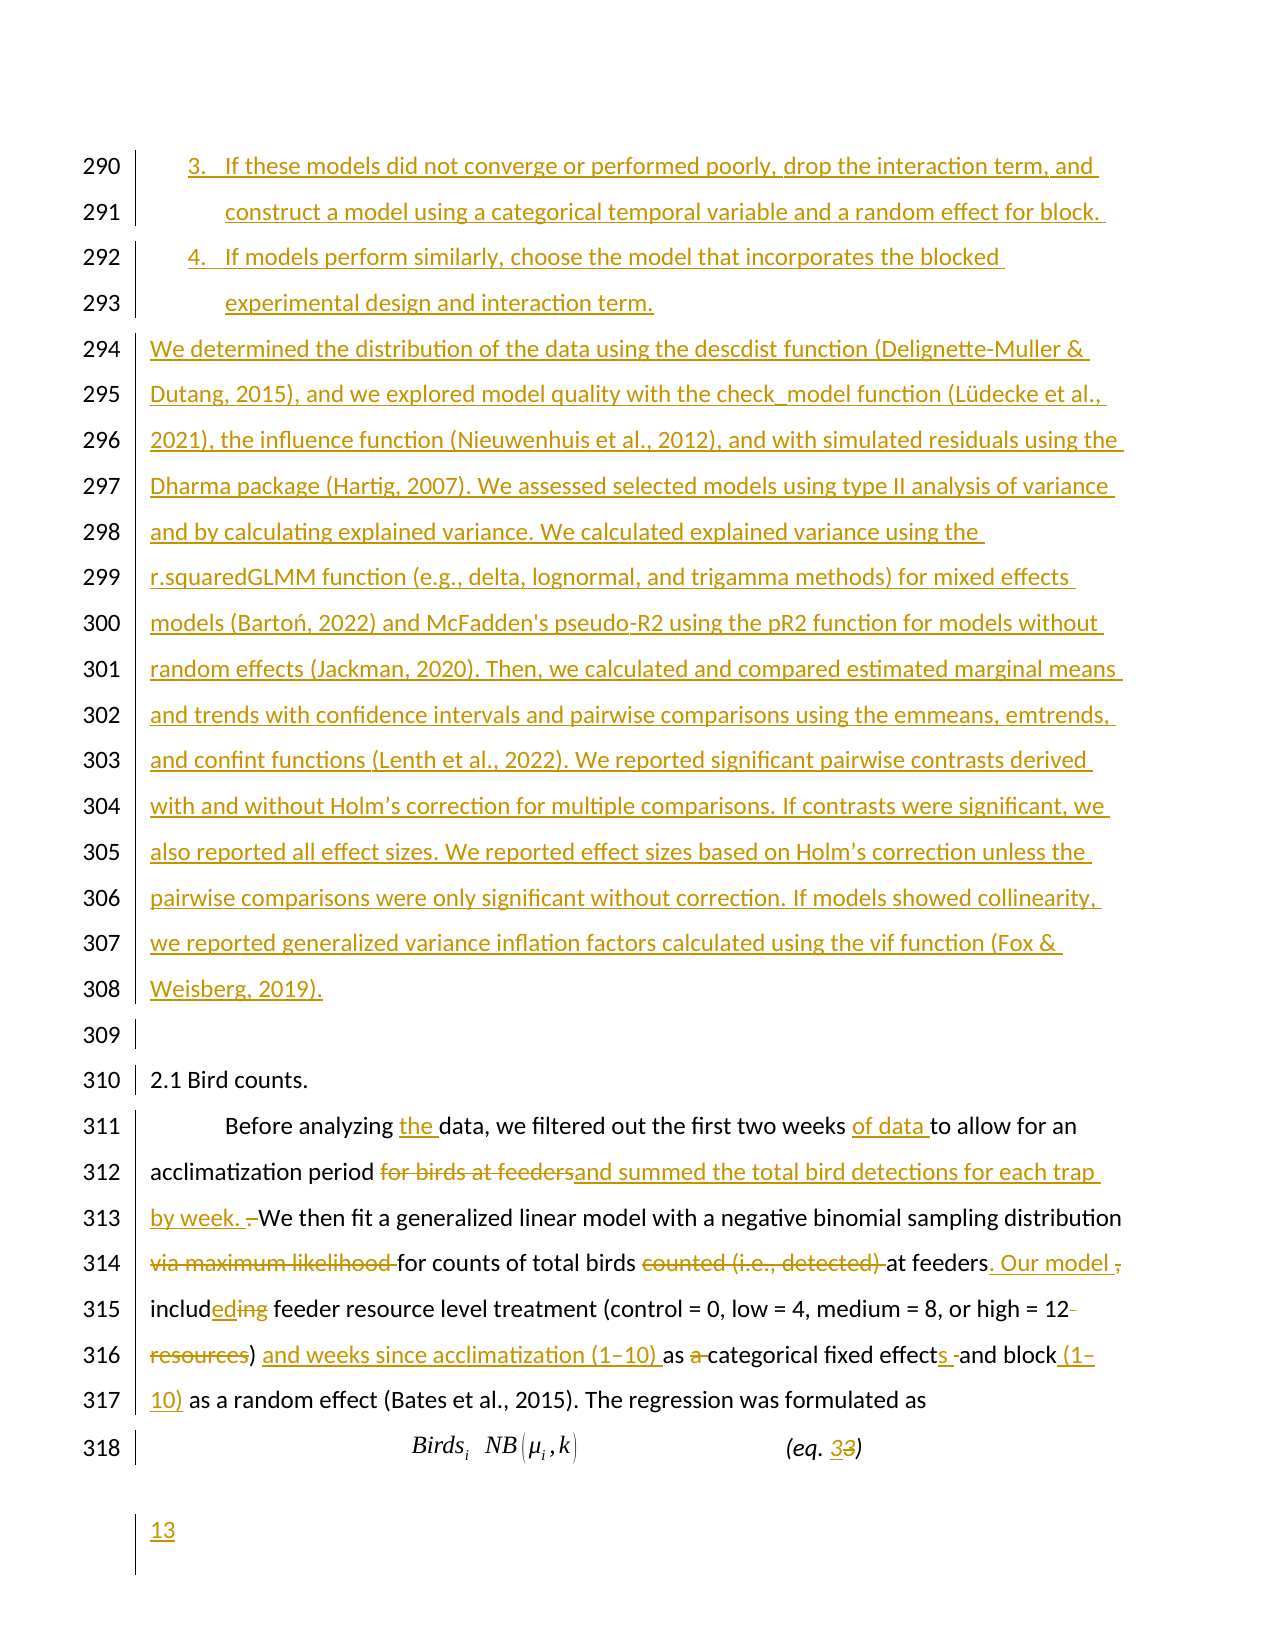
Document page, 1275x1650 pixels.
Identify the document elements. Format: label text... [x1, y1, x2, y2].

text 2.1 Bird counts. [150, 1064, 1125, 1095]
text Before analyzing data, we filtered out the first two weeks to allow for an acclimatization period We then fit a generalized linear model with a negative binomial sampling distribution for counts of total birds at feedersinclud feeder resource level treatment (control = 0, low = 4, medium = 8, or high = 12) as categorical fixed effectand block as a random effect (Bates et al., 2015). The regression was formulated as [150, 1110, 1125, 1415]
text (eq. ) [150, 1430, 1125, 1465]
